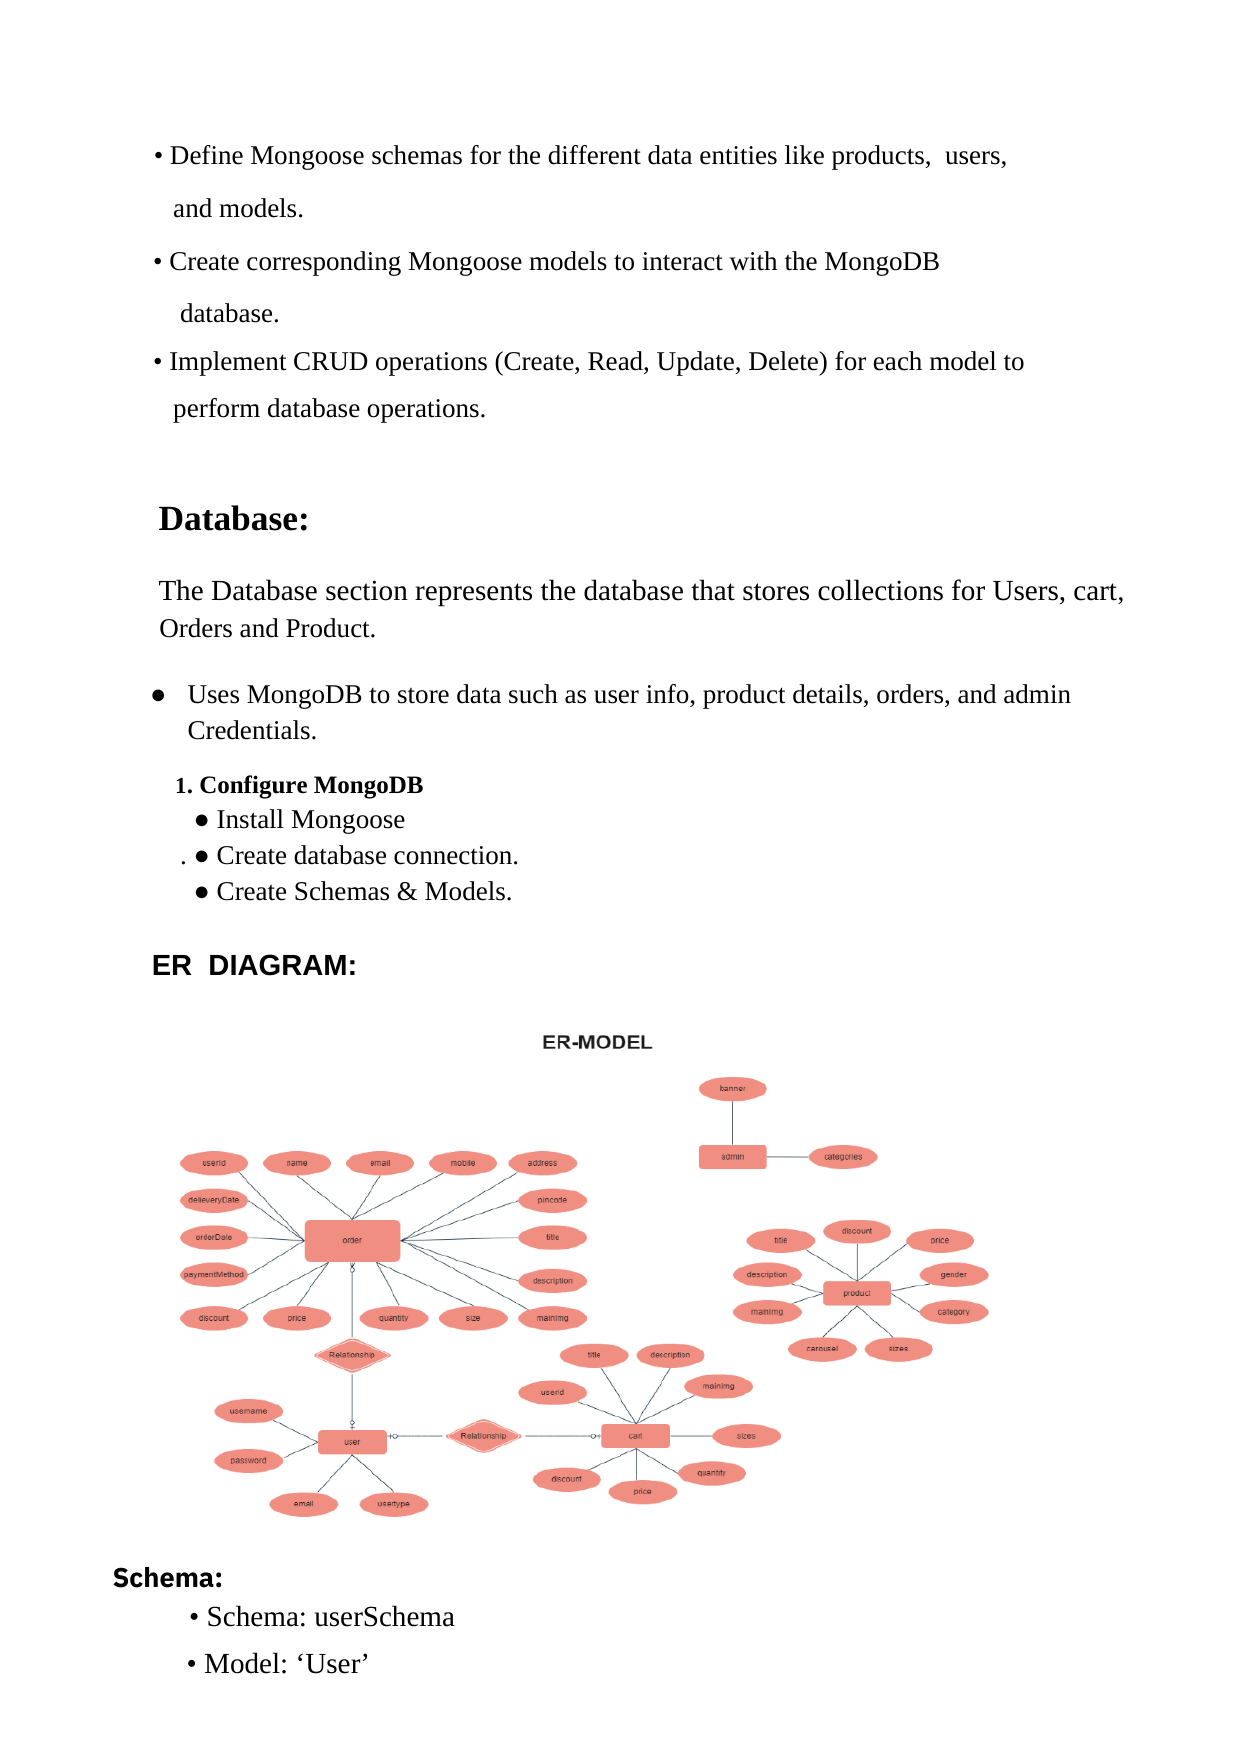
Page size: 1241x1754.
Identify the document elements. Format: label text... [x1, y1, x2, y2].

text • Implement CRUD operations (Create, Read, Update, Delete) for each model to [112, 345, 1058, 376]
text • Model: ‘User’ [186, 1647, 1143, 1680]
text Credentials. [187, 714, 1143, 745]
picture [164, 1012, 1034, 1541]
text • Create corresponding Mongoose models to interact with the MongoDB [112, 245, 1038, 276]
text and models. [112, 192, 1038, 223]
subtitle Database: [112, 498, 1143, 538]
text The Database section represents the database that stores collections for Users, cart, [112, 573, 1143, 606]
text perform database operations. [112, 392, 1058, 423]
text database. [112, 297, 1038, 328]
text Orders and Product. [112, 612, 1143, 643]
text ● Create Schemas & Models. [112, 875, 1143, 906]
text • Define Mongoose schemas for the different data entities like products, users, [112, 139, 1038, 170]
text ● Install Mongoose [112, 803, 1143, 835]
subtitle 1. Configure MongoDB [112, 771, 1143, 799]
text • Schema: userSchema [112, 1599, 1143, 1633]
text Schema: [112, 1376, 1143, 1594]
text . ● Create database connection. [112, 839, 1143, 870]
subtitle ER DIAGRAM: [112, 948, 1143, 982]
list Uses MongoDB to store data such as user info, product details, orders, and admin [150, 678, 1143, 709]
